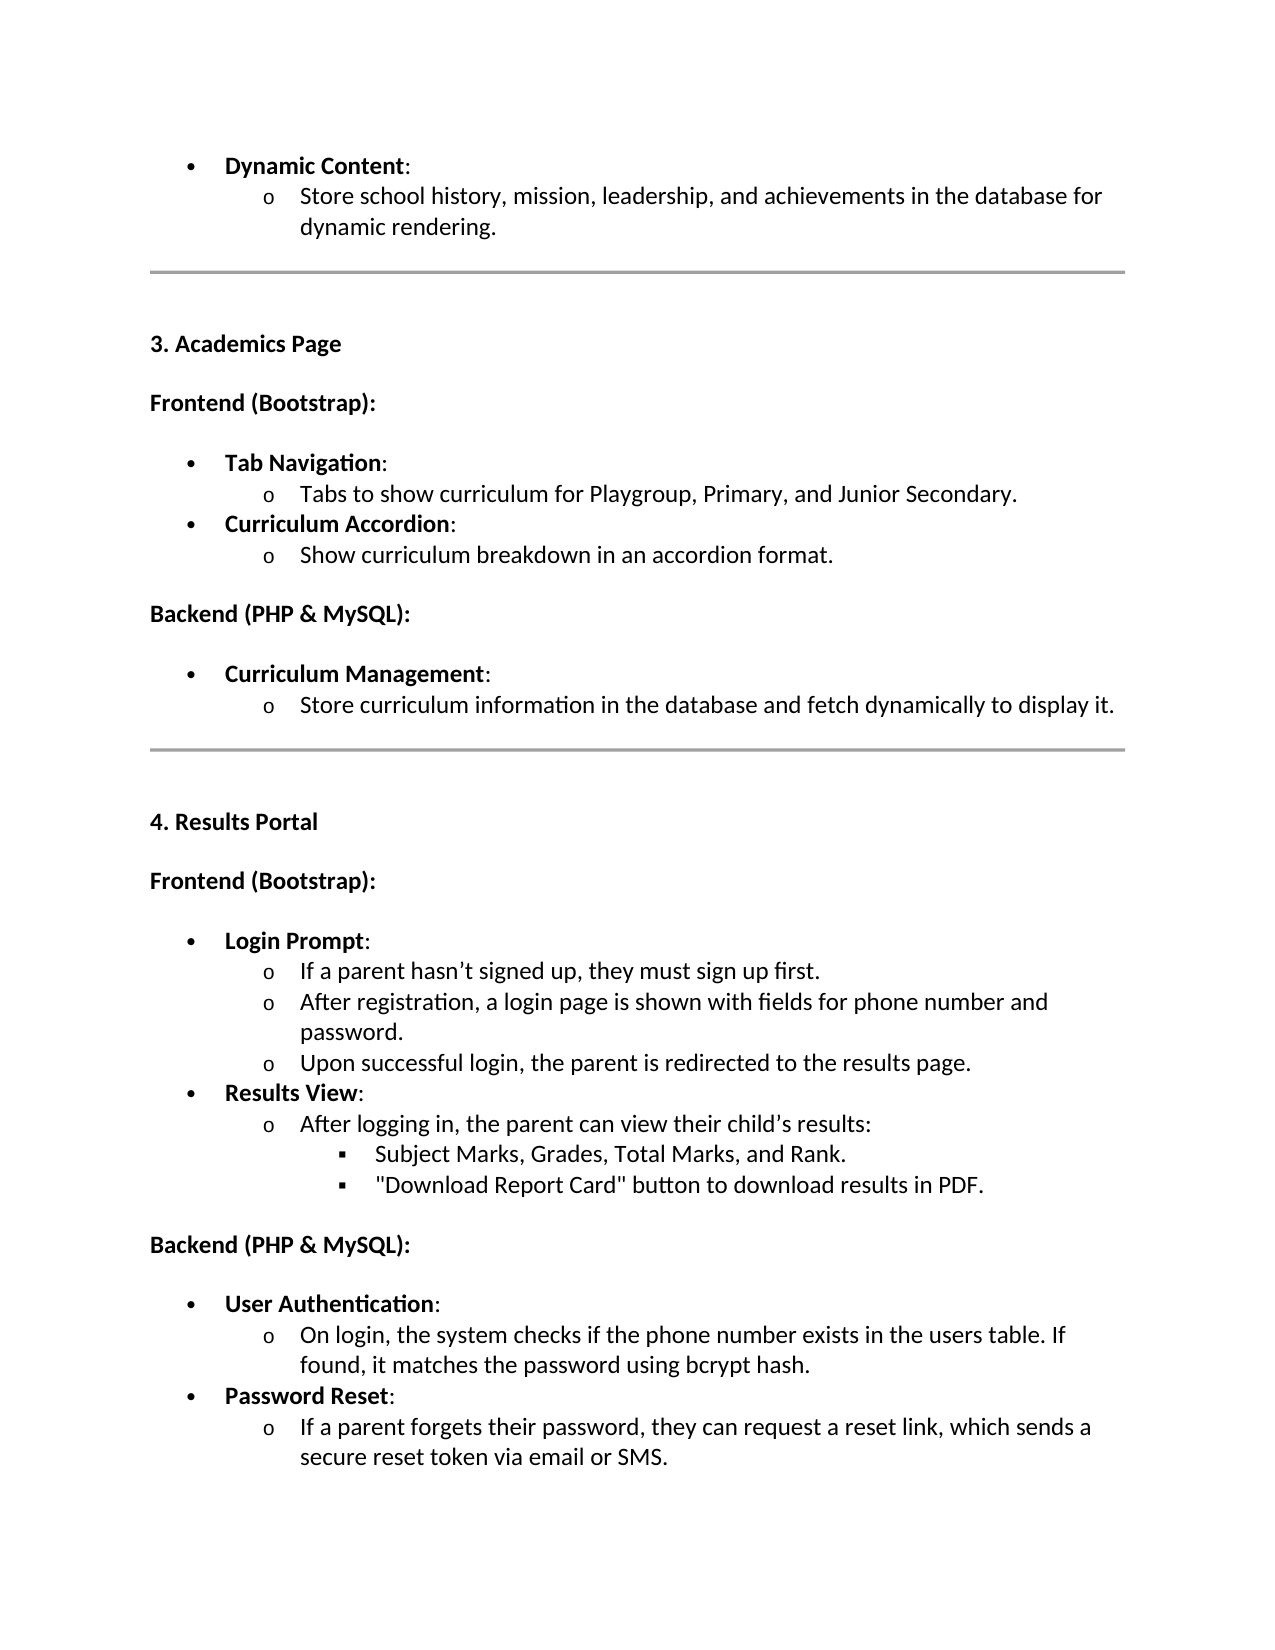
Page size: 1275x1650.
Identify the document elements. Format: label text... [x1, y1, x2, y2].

text Frontend (Bootstrap): [150, 388, 1125, 418]
text Backend (PHP & MySQL): [150, 598, 1125, 629]
list On login, the system checks if the phone number exists in the users table. If found, it matches the password using bcrypt hash. [262, 1319, 1125, 1380]
list Show curriculum breakdown in an accordion format. [262, 539, 1125, 569]
text Backend (PHP & MySQL): [150, 1229, 1125, 1259]
list Curriculum Accordion: [187, 508, 1125, 539]
list If a parent hasn’t signed up, they must sign up first. [262, 956, 1125, 986]
list Password Reset: [187, 1380, 1125, 1411]
list Store curriculum information in the database and fetch dynamically to display it. [262, 689, 1125, 719]
list Curriculum Management: [187, 658, 1125, 689]
list Tabs to show curriculum for Playgroup, Primary, and Junior Secondary. [262, 478, 1125, 508]
list Login Prompt: [187, 925, 1125, 956]
text 4. Results Portal [150, 806, 1125, 836]
list If a parent forgets their password, they can request a reset link, which sends a secure reset token via email or SMS. [262, 1411, 1125, 1472]
list Tab Navigation: [187, 447, 1125, 478]
list "Download Report Card" button to download results in PDF. [337, 1169, 1125, 1200]
list Upon successful login, the parent is redirected to the results page. [262, 1047, 1125, 1078]
list Dynamic Content: [187, 150, 1125, 181]
list Results View: [187, 1078, 1125, 1108]
text 3. Academics Page [150, 328, 1125, 358]
list User Authentication: [187, 1288, 1125, 1319]
text Frontend (Bootstrap): [150, 865, 1125, 896]
list Subject Marks, Grades, Total Marks, and Rank. [337, 1139, 1125, 1169]
list Store school history, mission, leadership, and achievements in the database for dynamic rendering. [262, 181, 1125, 242]
list After logging in, the parent can view their child’s results: [262, 1108, 1125, 1139]
list After registration, a login page is shown with fields for phone number and password. [262, 986, 1125, 1047]
